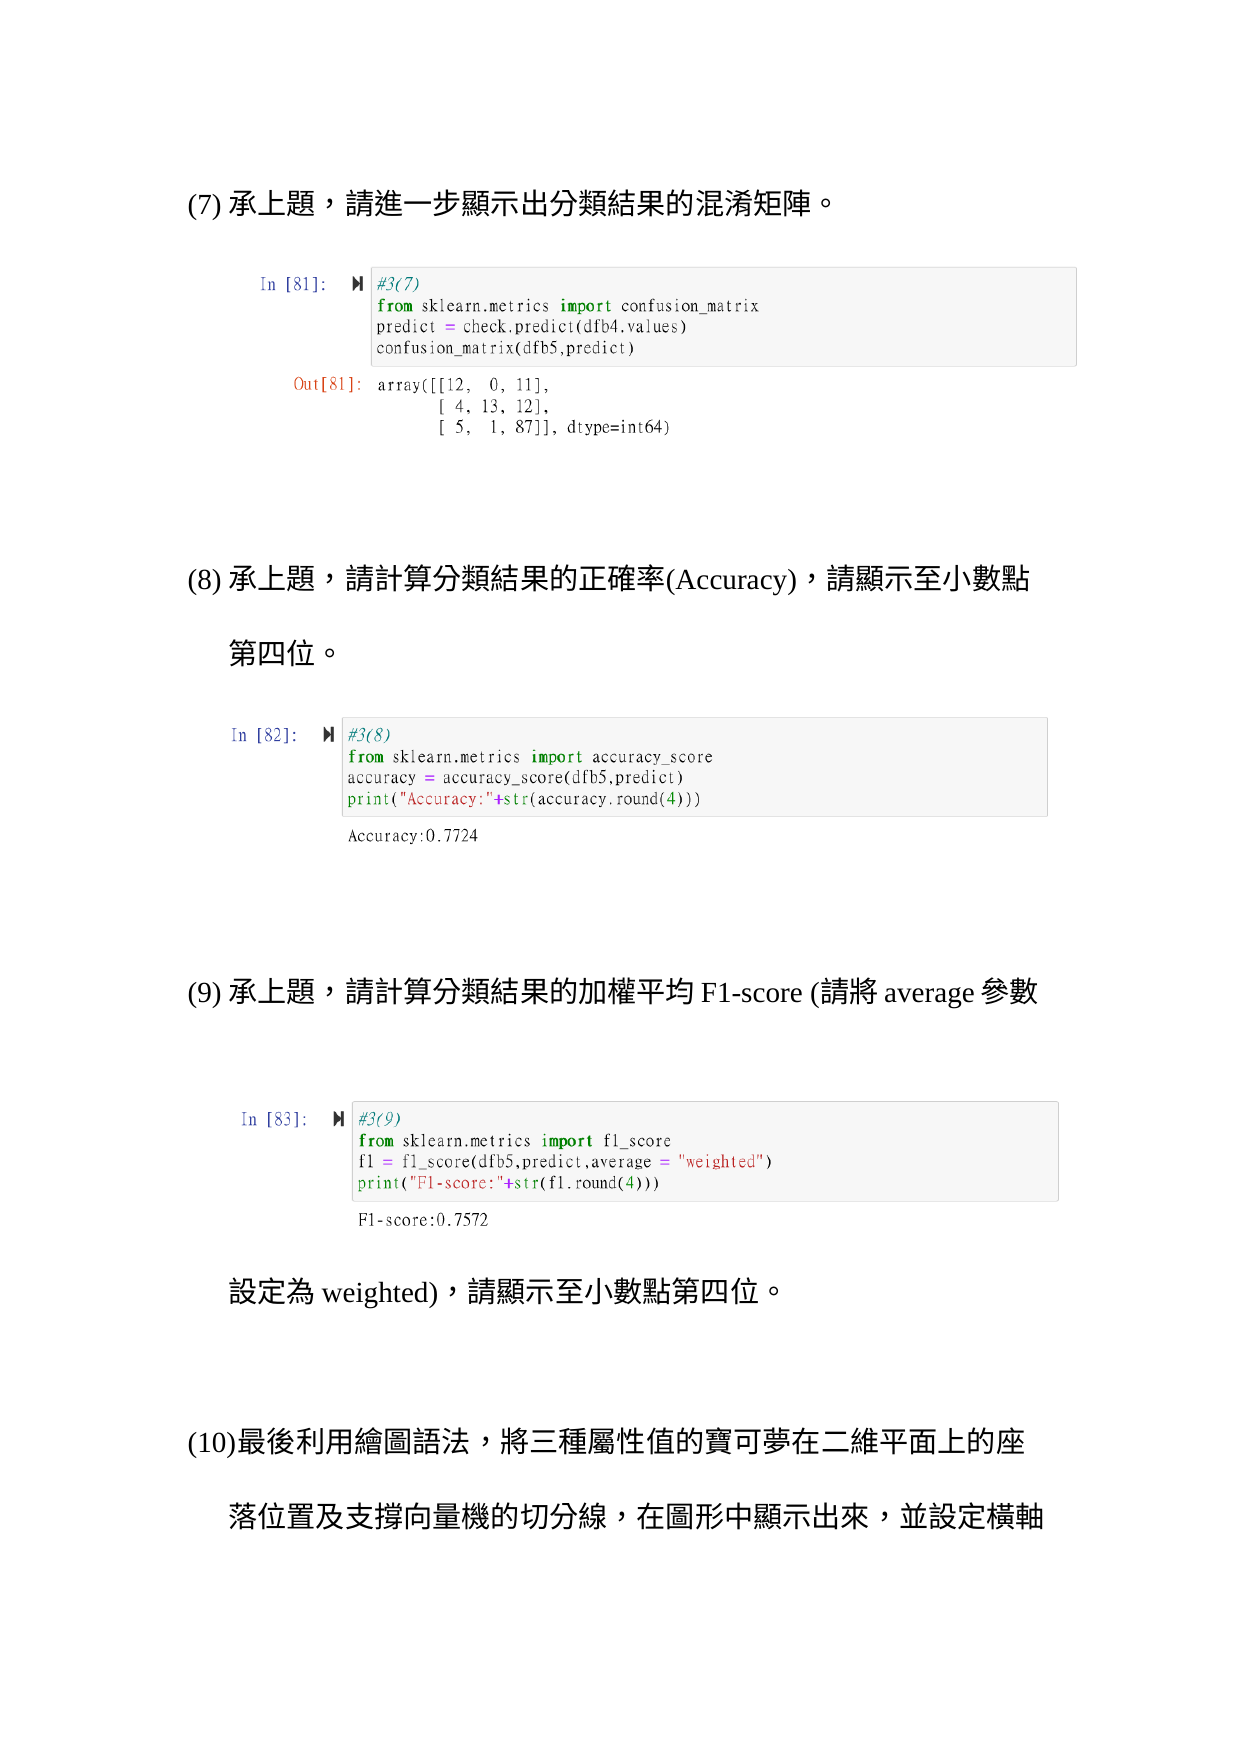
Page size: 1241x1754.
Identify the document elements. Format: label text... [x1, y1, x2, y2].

picture [187, 708, 1053, 859]
list 承上題，請進一步顯示出分類結果的混淆矩陣。 [187, 164, 1053, 239]
list 承上題，請計算分類結果的正確率(Accuracy)，請顯示至小數點第四位。 [187, 539, 1053, 689]
picture [197, 1093, 1064, 1244]
picture [216, 258, 1082, 451]
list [187, 1402, 1053, 1552]
